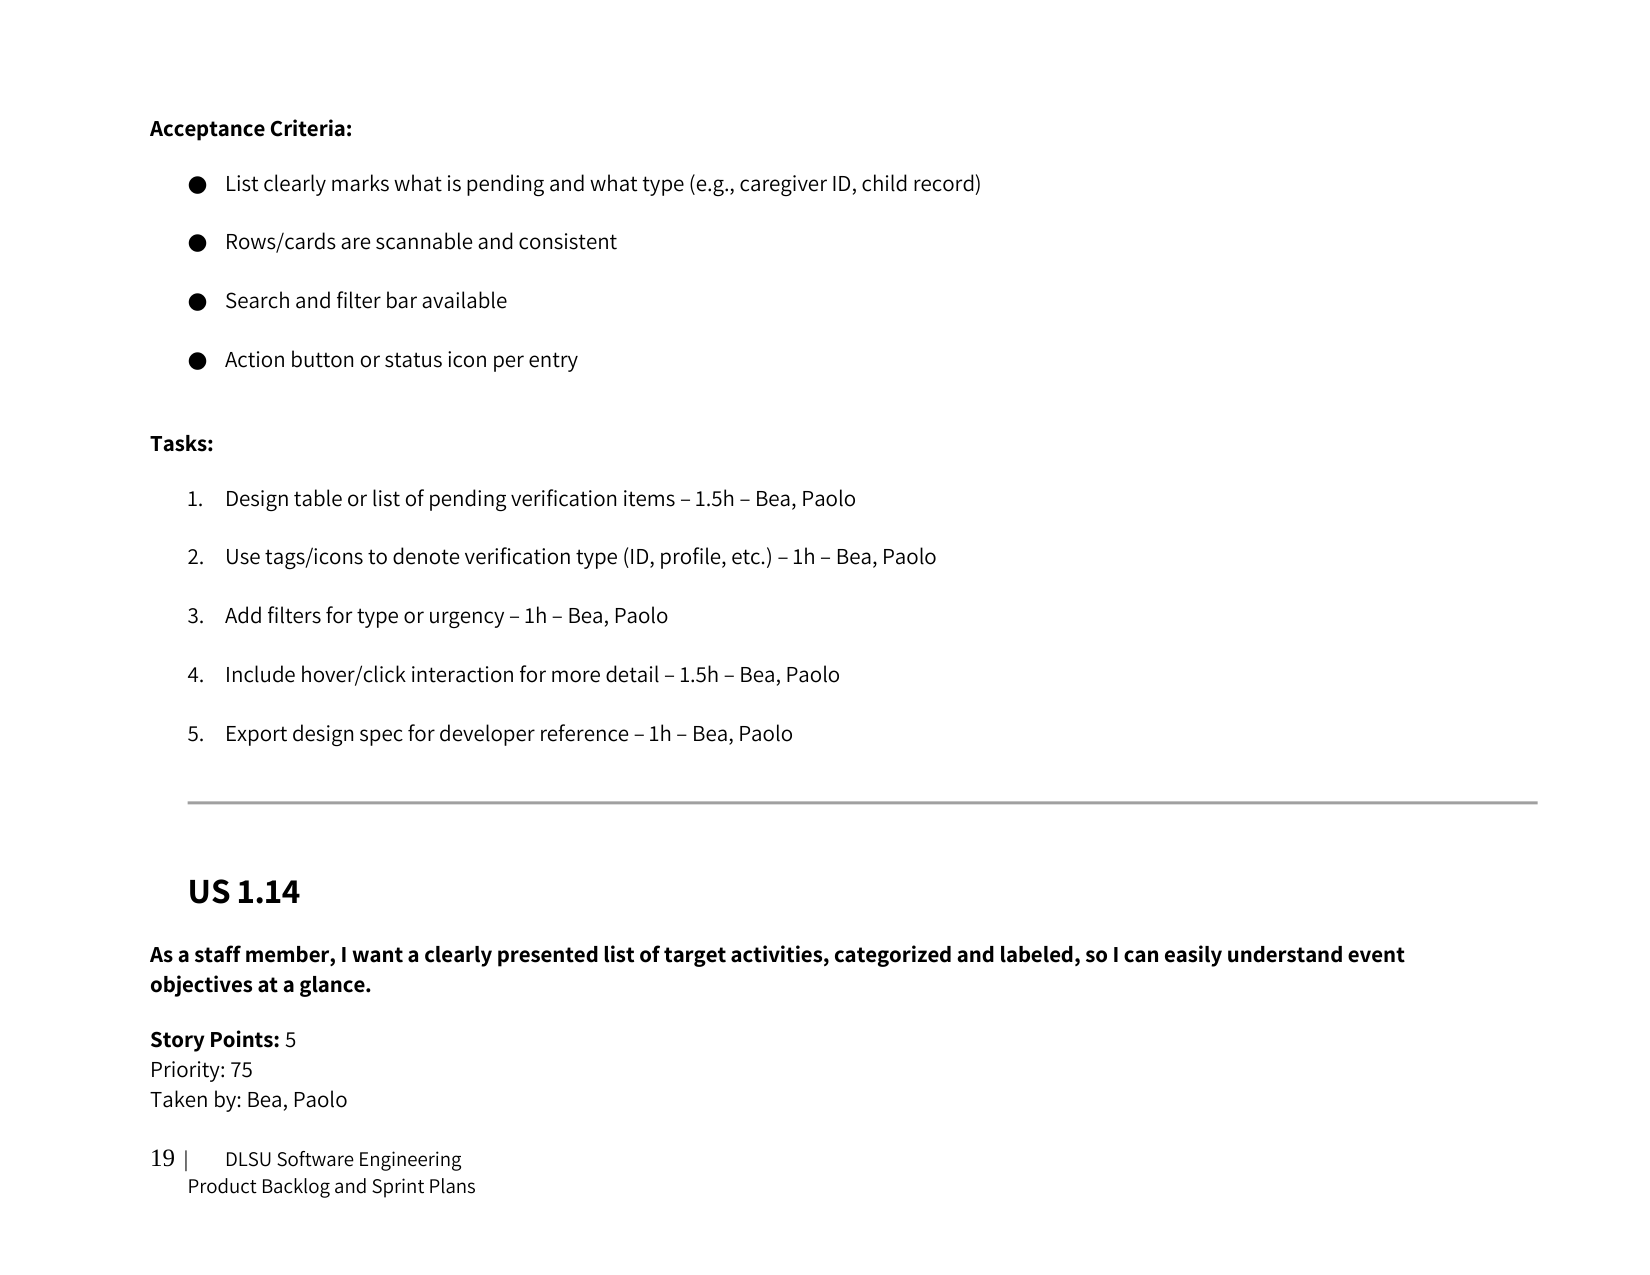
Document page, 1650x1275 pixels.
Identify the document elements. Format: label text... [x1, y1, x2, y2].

list Action button or status icon per entry [187, 344, 1500, 402]
list Design table or list of pending verification items – 1.5h – Bea, Paolo [187, 482, 1500, 541]
list Add filters for type or urgency – 1h – Bea, Paolo [187, 600, 1500, 659]
list Search and filter bar available [187, 285, 1500, 344]
text Tasks: [150, 427, 1500, 457]
list Export design spec for developer reference – 1h – Bea, Paolo [187, 717, 1500, 776]
list List clearly marks what is pending and what type (e.g., caregiver ID, child record) [187, 167, 1500, 226]
list Use tags/icons to denote verification type (ID, profile, etc.) – 1h – Bea, Paolo [187, 541, 1500, 600]
list Rows/cards are scannable and consistent [187, 226, 1500, 285]
subtitle US 1.14 [187, 867, 1500, 914]
text As a staff member, I want a clearly presented list of target activities, categorized and labeled, so I can easily understand event objectives at a glance. [150, 939, 1500, 999]
text Acceptance Criteria: [150, 112, 1500, 142]
text Story Points: 5 Priority: 75 Taken by: Bea, Paolo [150, 1024, 1500, 1114]
list Include hover/click interaction for more detail – 1.5h – Bea, Paolo [187, 659, 1500, 717]
